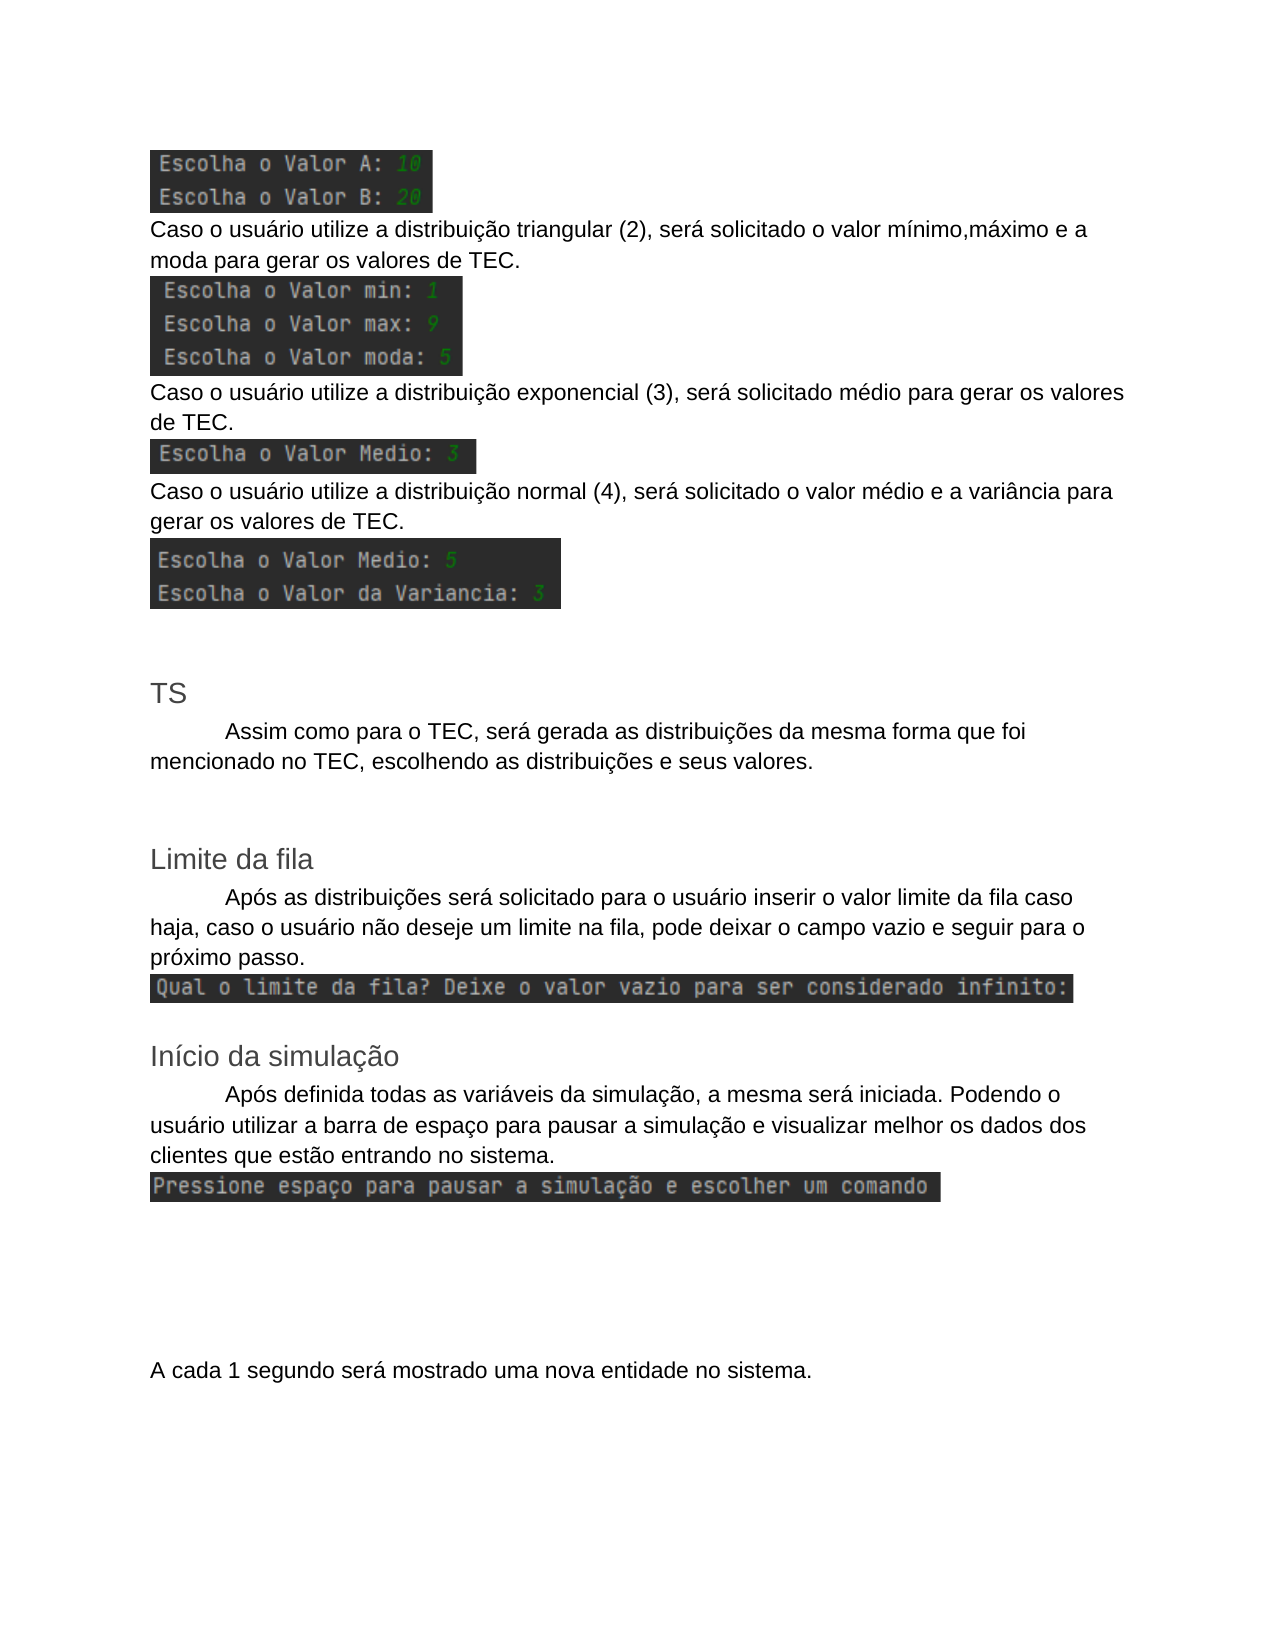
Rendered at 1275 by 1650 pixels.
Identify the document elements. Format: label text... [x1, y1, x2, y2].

text Caso o usuário utilize a distribuição exponencial (3), será solicitado médio para gerar os valores de TEC. [150, 379, 1125, 436]
text Após definida todas as variáveis da simulação, a mesma será iniciada. Podendo o usuário utilizar a barra de espaço para pausar a simulação e visualizar melhor os dados dos clientes que estão entrando no sistema. [150, 1081, 1125, 1168]
text Caso o usuário utilize a distribuição triangular (2), será solicitado o valor mínimo,máximo e a moda para gerar os valores de TEC. [150, 216, 1125, 273]
text Assim como para o TEC, será gerada as distribuições da mesma forma que foi mencionado no TEC, escolhendo as distribuições e seus valores. [150, 718, 1125, 774]
text Após as distribuições será solicitado para o usuário inserir o valor limite da fila caso haja, caso o usuário não deseje um limite na fila, pode deixar o campo vazio e seguir para o próximo passo. [150, 883, 1125, 970]
picture [150, 276, 463, 376]
subtitle Início da simulação [150, 1039, 1125, 1073]
picture [150, 974, 1074, 1003]
subtitle TS [150, 676, 1125, 709]
picture [150, 538, 561, 609]
subtitle Limite da fila [150, 842, 1125, 875]
text A cada 1 segundo será mostrado uma nova entidade no sistema. [150, 1357, 1125, 1383]
picture [150, 1172, 941, 1202]
text Caso o usuário utilize a distribuição normal (4), será solicitado o valor médio e a variância para gerar os valores de TEC. [150, 478, 1125, 534]
picture [150, 439, 477, 474]
picture [150, 150, 433, 213]
